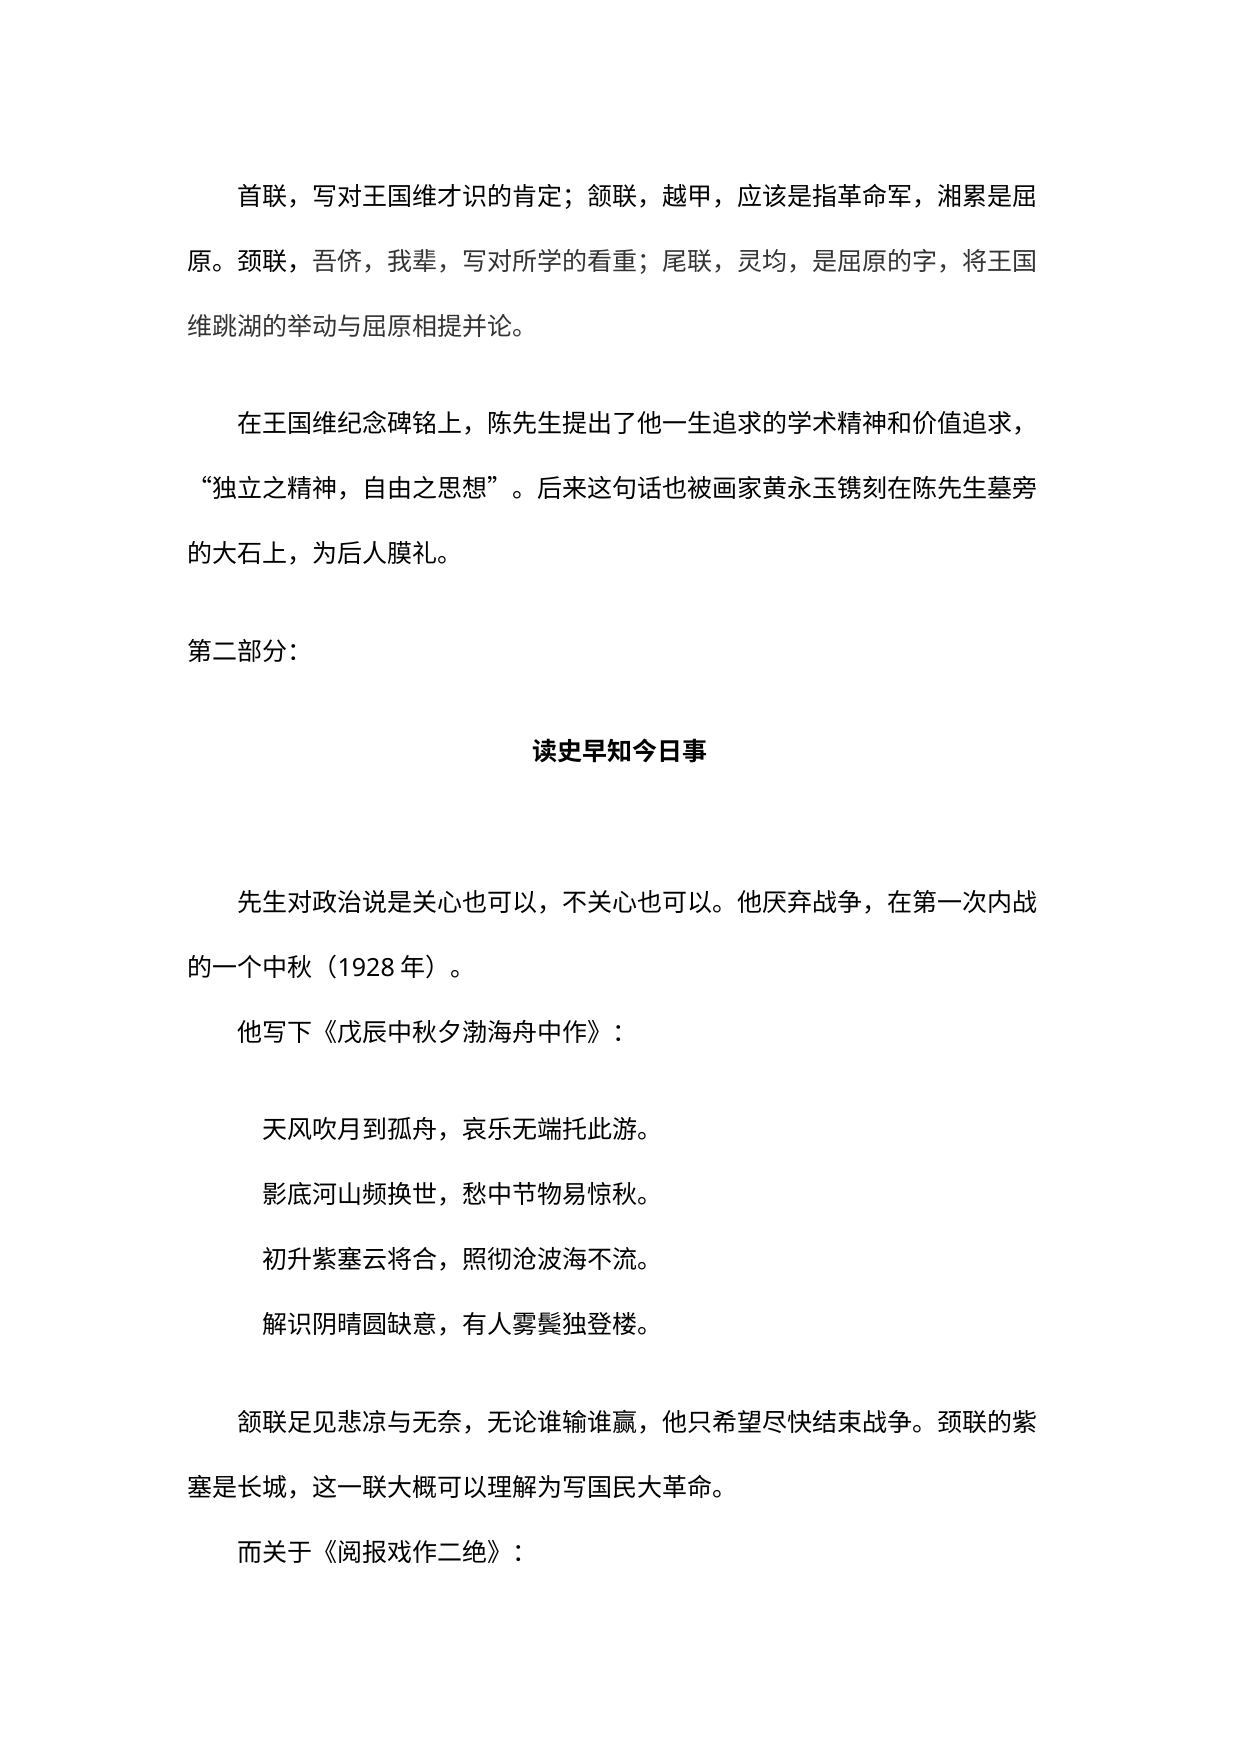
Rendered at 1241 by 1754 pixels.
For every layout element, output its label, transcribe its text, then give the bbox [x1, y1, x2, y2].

subtitle 读史早知今日事 [187, 717, 1053, 782]
text 天风吹月到孤舟，哀乐无端托此游。 影底河山频换世，愁中节物易惊秋。 初升紫塞云将合，照彻沧波海不流。 解识阴晴圆缺意，有人雾鬓独登楼。 [262, 1095, 1053, 1355]
text 先生对政治说是关心也可以，不关心也可以。他厌弃战争，在第一次内战的一个中秋（1928年）。 [187, 868, 1053, 998]
text 他写下《戊辰中秋夕渤海舟中作》： [187, 998, 1053, 1063]
text 在王国维纪念碑铭上，陈先生提出了他一生追求的学术精神和价值追求，“独立之精神，自由之思想”。后来这句话也被画家黄永玉镌刻在陈先生墓旁的大石上，为后人膜礼。 [187, 389, 1053, 584]
text 第二部分： [187, 617, 1053, 682]
text 而关于《阅报戏作二绝》： [187, 1518, 1053, 1583]
text 颔联足见悲凉与无奈，无论谁输谁赢，他只希望尽快结束战争。颈联的紫塞是长城，这一联大概可以理解为写国民大革命。 [187, 1388, 1053, 1518]
text 首联，写对王国维才识的肯定；颔联，越甲，应该是指革命军，湘累是屈原。颈联，吾侪，我辈，写对所学的看重；尾联，灵均，是屈原的字，将王国维跳湖的举动与屈原相提并论。 [187, 162, 1053, 357]
